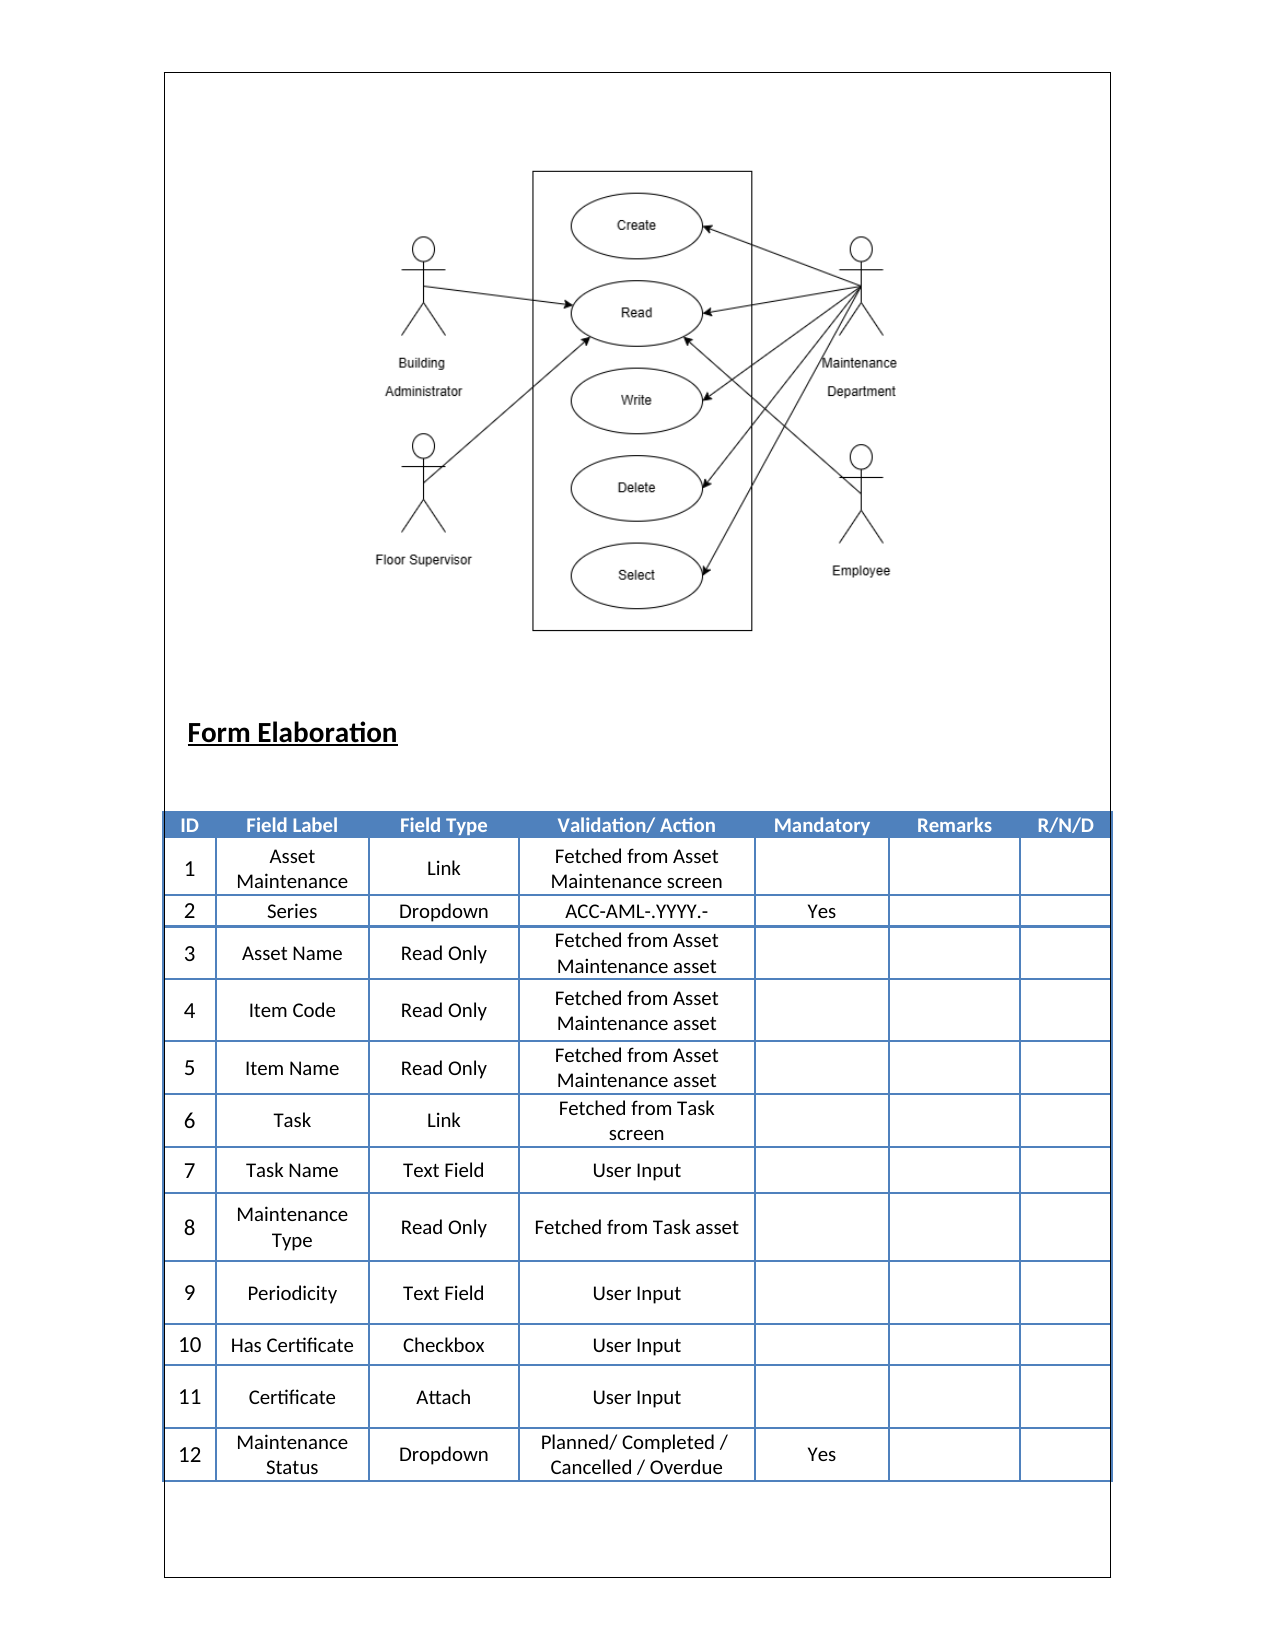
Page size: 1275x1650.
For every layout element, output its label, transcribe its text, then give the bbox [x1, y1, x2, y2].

table_cell Task [217, 1095, 368, 1146]
table_header Field Label [217, 813, 368, 838]
table_cell [1021, 843, 1110, 894]
table_cell Planned/ Completed / Cancelled / Overdue [520, 1429, 754, 1480]
table_cell Periodicity [217, 1262, 368, 1323]
table_cell User Input [520, 1366, 754, 1427]
table_cell Has Certificate [217, 1325, 368, 1364]
table_cell 4 [165, 980, 215, 1040]
table_cell Dropdown [370, 1429, 518, 1480]
table_cell User Input [520, 1325, 754, 1364]
table_cell Text Field [370, 1148, 518, 1192]
table_cell Read Only [370, 1194, 518, 1260]
table_cell [756, 1325, 888, 1364]
table_cell [890, 928, 1019, 978]
table_cell [1021, 1042, 1110, 1093]
table_cell [890, 896, 1019, 925]
table_cell [1021, 1095, 1110, 1146]
table_cell [890, 980, 1019, 1040]
table_cell [756, 1042, 888, 1093]
table_cell User Input [520, 1148, 754, 1192]
table_cell 2 [165, 896, 215, 925]
table_cell Attach [370, 1366, 518, 1427]
table_cell [1021, 928, 1110, 978]
table_cell [756, 1366, 888, 1427]
table_cell Maintenance Status [217, 1429, 368, 1480]
table_cell [756, 928, 888, 978]
table_cell [890, 1194, 1019, 1260]
table_cell [1021, 1262, 1110, 1323]
table_cell User Input [520, 1262, 754, 1323]
table_cell [756, 1148, 888, 1192]
table_cell 8 [165, 1194, 215, 1260]
table_cell [890, 1429, 1019, 1480]
table_cell Maintenance Type [217, 1194, 368, 1260]
table_cell Yes [756, 896, 888, 925]
table_cell Series [217, 896, 368, 925]
table_cell [1021, 1366, 1110, 1427]
table_cell [1021, 1429, 1110, 1480]
table_cell 9 [165, 1262, 215, 1323]
table_cell [756, 843, 888, 894]
table_cell [756, 980, 888, 1040]
table_cell Item Code [217, 980, 368, 1040]
table_cell [1021, 1148, 1110, 1192]
table_cell [890, 1042, 1019, 1093]
table_cell [1021, 1325, 1110, 1364]
table_cell Link [370, 843, 518, 894]
table_cell [1021, 1194, 1110, 1260]
table_cell Asset Maintenance [217, 843, 368, 894]
table_cell [1021, 980, 1110, 1040]
table_cell Read Only [370, 928, 518, 978]
table_cell Link [370, 1095, 518, 1146]
table_cell Asset Name [217, 928, 368, 978]
table_cell 6 [165, 1095, 215, 1146]
table_cell [1021, 896, 1110, 925]
table_cell [756, 1095, 888, 1146]
table_cell Read Only [370, 980, 518, 1040]
table_cell [756, 1262, 888, 1323]
table_header R/N/D [1021, 813, 1110, 838]
table_cell Text Field [370, 1262, 518, 1323]
table_cell Dropdown [370, 896, 518, 925]
table_cell [890, 1148, 1019, 1192]
table_cell Fetched from Task asset [520, 1194, 754, 1260]
table_cell Yes [756, 1429, 888, 1480]
table_cell [890, 843, 1019, 894]
table_cell 12 [165, 1429, 215, 1480]
table_cell Read Only [370, 1042, 518, 1093]
table_header Validation/ Action [520, 813, 754, 838]
table_cell [890, 1366, 1019, 1427]
picture [353, 150, 922, 653]
table_cell Checkbox [370, 1325, 518, 1364]
table_cell Item Name [217, 1042, 368, 1093]
table_cell Task Name [217, 1148, 368, 1192]
table_cell ACC-AML-.YYYY.- [520, 896, 754, 925]
list Form Elaboration [187, 714, 1087, 749]
table_cell 3 [165, 928, 215, 978]
table_cell 7 [165, 1148, 215, 1192]
table_cell 5 [165, 1042, 215, 1093]
table_cell Certificate [217, 1366, 368, 1427]
table_cell Fetched from Asset Maintenance asset [520, 980, 754, 1040]
table_cell [756, 1194, 888, 1260]
table_cell Fetched from Asset Maintenance screen [520, 843, 754, 894]
table_cell Fetched from Asset Maintenance asset [520, 928, 754, 978]
table_cell 1 [165, 843, 215, 894]
table_header Mandatory [756, 813, 888, 838]
table_cell [890, 1095, 1019, 1146]
table_header Remarks [890, 813, 1019, 838]
table_cell Fetched from Task screen [520, 1095, 754, 1146]
table_cell Fetched from Asset Maintenance asset [520, 1042, 754, 1093]
table_cell [890, 1262, 1019, 1323]
table_cell 10 [165, 1325, 215, 1364]
table_header Field Type [370, 813, 518, 838]
table_header ID [165, 813, 215, 838]
table_cell 11 [165, 1366, 215, 1427]
table_cell [891, 1326, 1018, 1363]
